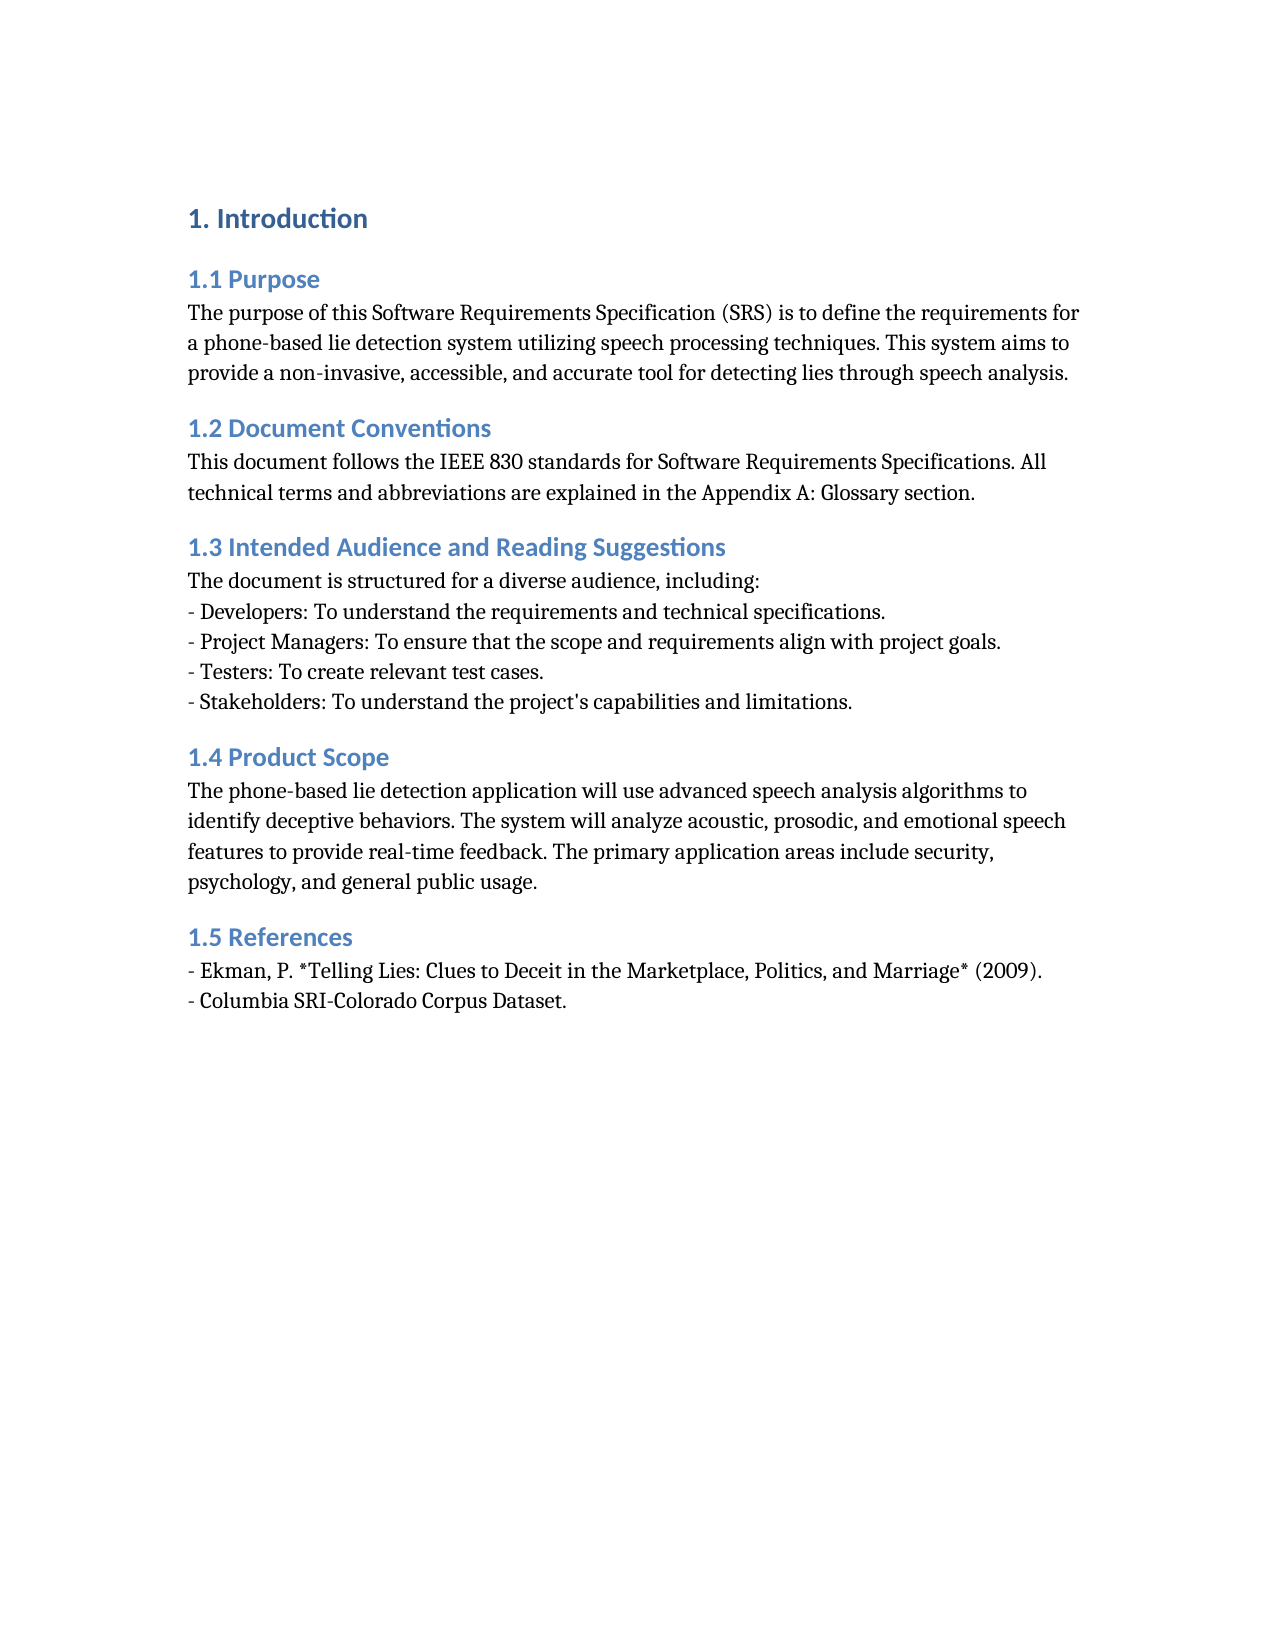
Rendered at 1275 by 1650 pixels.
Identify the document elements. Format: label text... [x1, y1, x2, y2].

subtitle 1.1 Purpose [187, 262, 1087, 295]
text - Ekman, P. *Telling Lies: Clues to Deceit in the Marketplace, Politics, and Marriage* (2009). - Columbia SRI-Colorado Corpus Dataset. [187, 958, 1087, 1014]
text The purpose of this Software Requirements Specification (SRS) is to define the requirements for a phone-based lie detection system utilizing speech processing techniques. This system aims to provide a non-invasive, accessible, and accurate tool for detecting lies through speech analysis. [187, 300, 1087, 386]
text The phone-based lie detection application will use advanced speech analysis algorithms to identify deceptive behaviors. The system will analyze acoustic, prosodic, and emotional speech features to provide real-time feedback. The primary application areas include security, psychology, and general public usage. [187, 778, 1087, 895]
subtitle 1.5 References [187, 920, 1087, 953]
subtitle 1.2 Document Conventions [187, 411, 1087, 444]
text The document is structured for a diverse audience, including: - Developers: To understand the requirements and technical specifications. - Project Managers: To ensure that the scope and requirements align with project goals. - Testers: To create relevant test cases. - Stakeholders: To understand the project's capabilities and limitations. [187, 568, 1087, 715]
subtitle 1.4 Product Scope [187, 740, 1087, 773]
subtitle 1.3 Intended Audience and Reading Suggestions [187, 530, 1087, 563]
text This document follows the IEEE 830 standards for Software Requirements Specifications. All technical terms and abbreviations are explained in the Appendix A: Glossary section. [187, 449, 1087, 506]
subtitle 1. Introduction [187, 200, 1087, 236]
